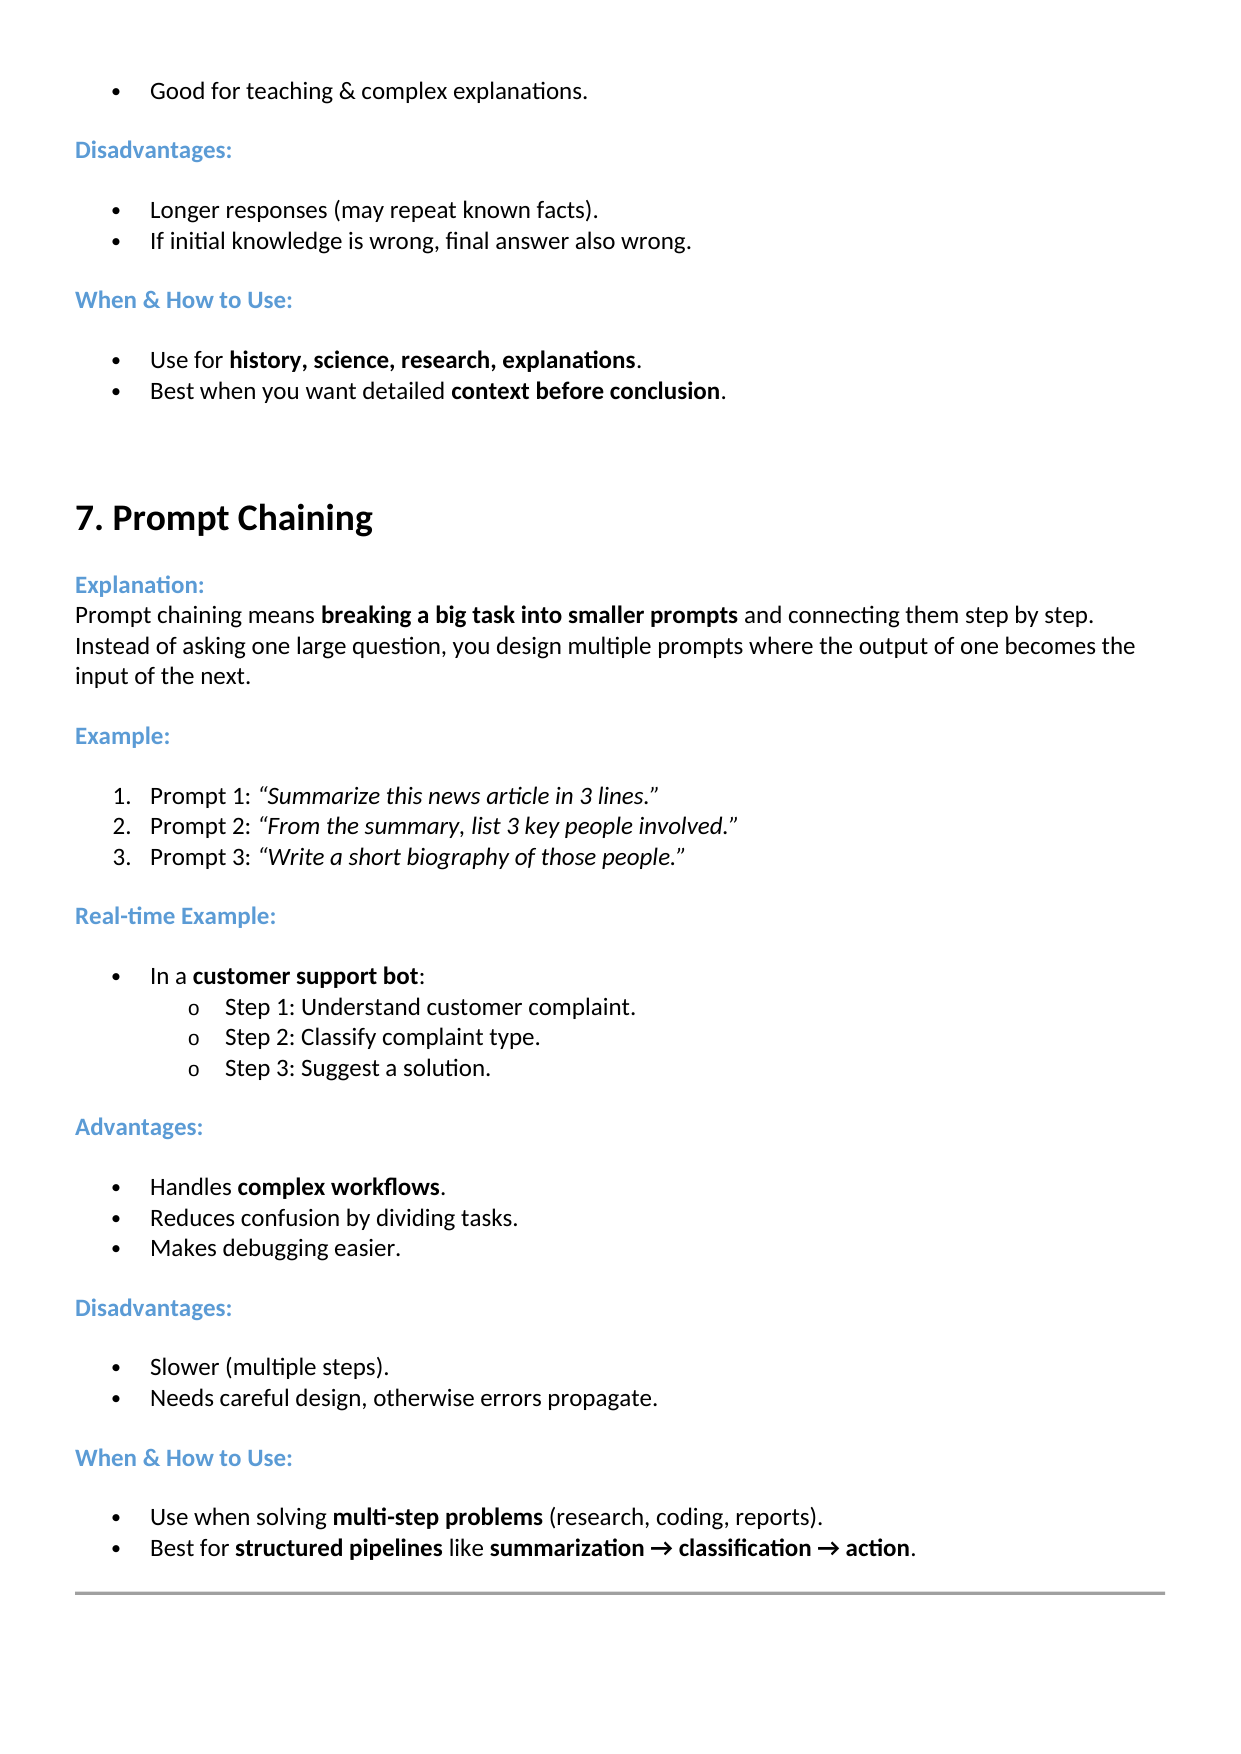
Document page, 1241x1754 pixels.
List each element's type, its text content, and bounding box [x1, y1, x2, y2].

list Use when solving multi-step problems (research, coding, reports). [112, 1501, 1165, 1532]
text Disadvantages: [75, 135, 1165, 165]
list Prompt 1: “Summarize this news article in 3 lines.” [112, 780, 1165, 810]
text 7. Prompt Chaining [75, 494, 1165, 540]
text Advantages: [75, 1111, 1165, 1142]
list Makes debugging easier. [112, 1232, 1165, 1263]
list Step 1: Understand customer complaint. [187, 991, 1165, 1021]
list Use for history, science, research, explanations. [112, 344, 1165, 375]
list Prompt 2: “From the summary, list 3 key people involved.” [112, 810, 1165, 841]
list Longer responses (may repeat known facts). [112, 194, 1165, 225]
text Real-time Example: [75, 901, 1165, 931]
text When & How to Use: [75, 1442, 1165, 1472]
list If initial knowledge is wrong, final answer also wrong. [112, 225, 1165, 255]
list Reduces confusion by dividing tasks. [112, 1202, 1165, 1232]
list Slower (multiple steps). [112, 1352, 1165, 1382]
text Example: [75, 720, 1165, 751]
list Needs careful design, otherwise errors propagate. [112, 1382, 1165, 1413]
text Disadvantages: [75, 1292, 1165, 1322]
list Step 2: Classify complaint type. [187, 1021, 1165, 1052]
list Best for structured pipelines like summarization → classification → action. [112, 1532, 1165, 1562]
list Good for teaching & complex explanations. [112, 75, 1165, 106]
text When & How to Use: [75, 284, 1165, 315]
list Prompt 3: “Write a short biography of those people.” [112, 841, 1165, 871]
text Explanation: Prompt chaining means breaking a big task into smaller prompts and connecting them step by step. Instead of asking one large question, you design multiple prompts where the output of one becomes the input of the next. [75, 569, 1165, 691]
list Step 3: Suggest a solution. [187, 1052, 1165, 1082]
list Handles complex workflows. [112, 1171, 1165, 1202]
list In a customer support bot: [112, 960, 1165, 991]
list Best when you want detailed context before conclusion. [112, 375, 1165, 405]
